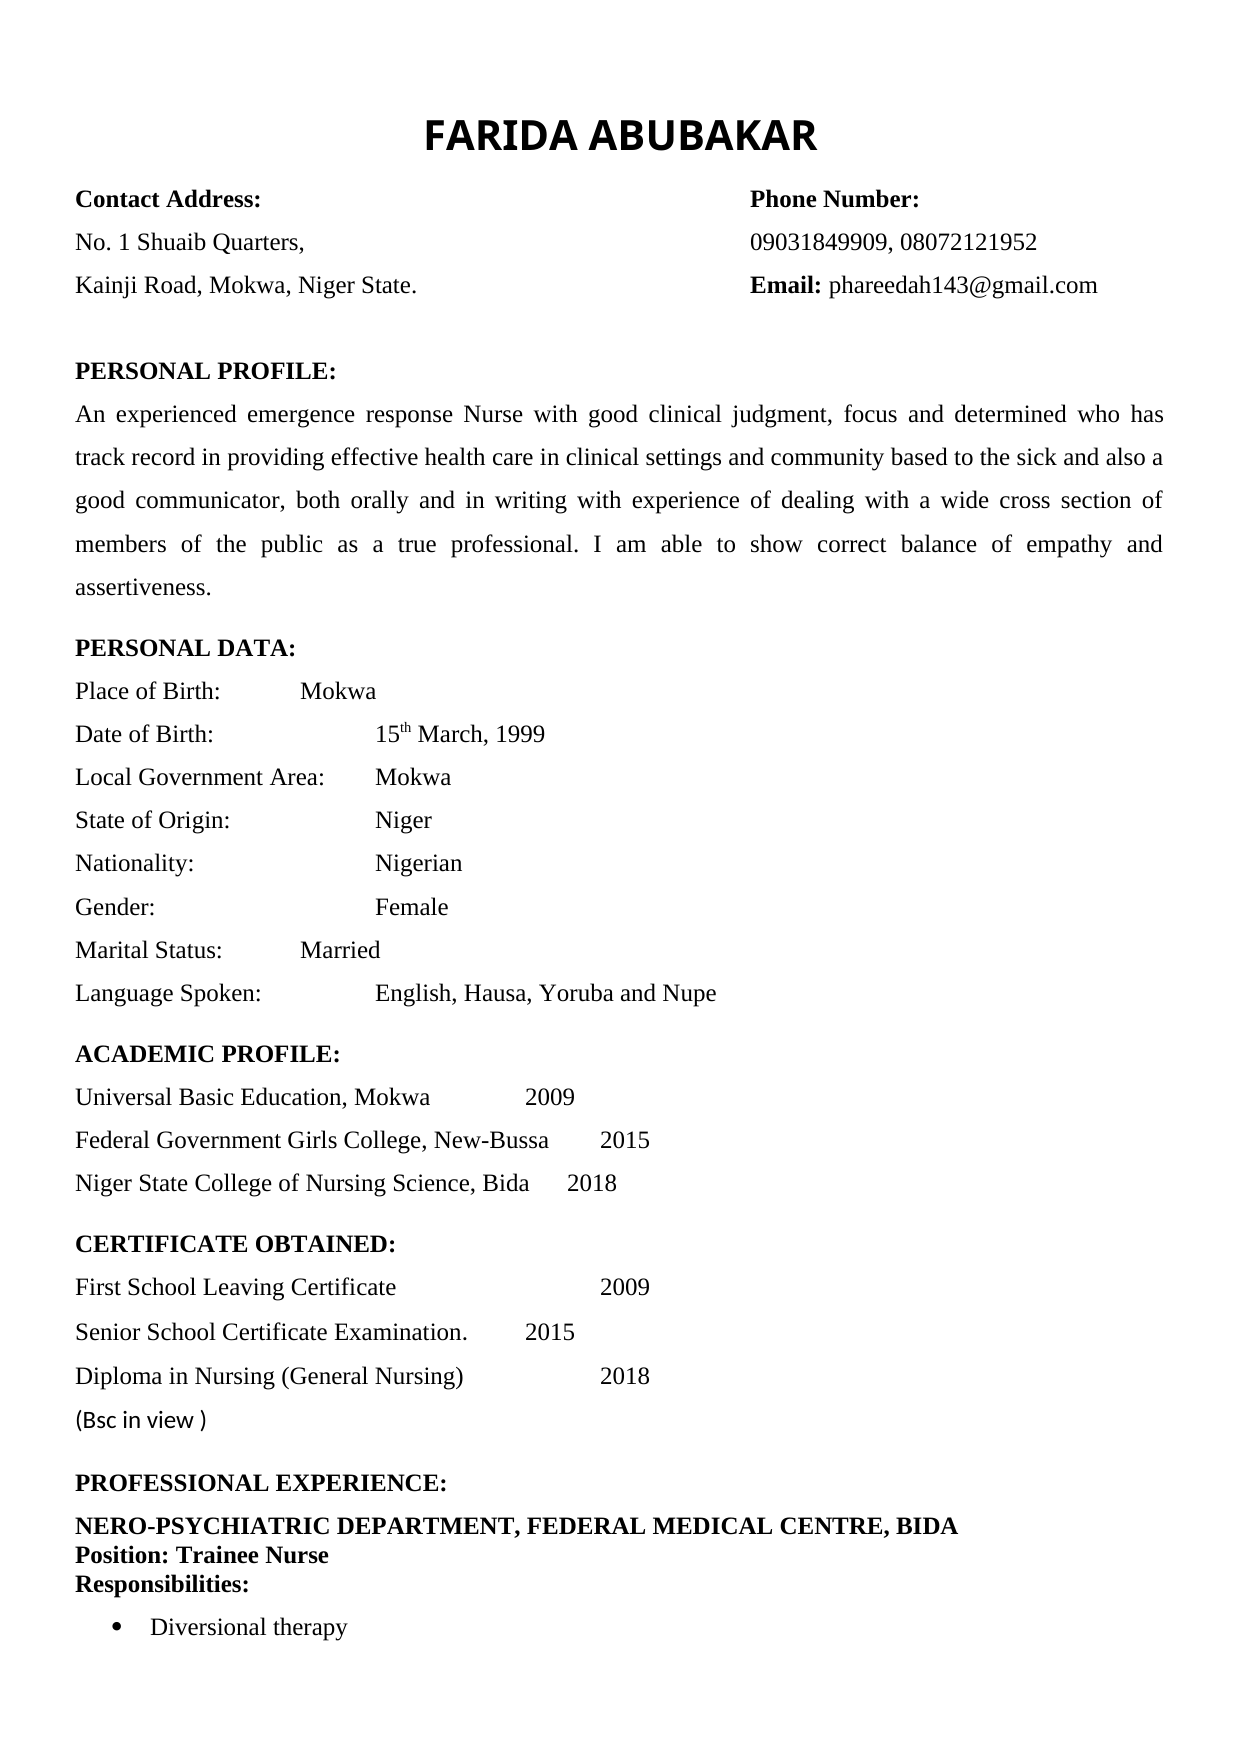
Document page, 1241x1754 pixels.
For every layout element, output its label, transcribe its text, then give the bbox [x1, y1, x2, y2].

list Diversional therapy [112, 1612, 1165, 1641]
text Nationality: Nigerian [75, 848, 1165, 877]
text PERSONAL PROFILE: [75, 356, 1165, 385]
text Marital Status: Married [75, 935, 1165, 963]
text Kainji Road, Mokwa, Niger State. Email: phareedah143@gmail.com [75, 270, 1165, 299]
text Responsibilities: [75, 1569, 1165, 1597]
text Date of Birth: 15th March, 1999 [75, 719, 1165, 748]
text Language Spoken: English, Hausa, Yoruba and Nupe [75, 978, 1165, 1007]
text FARIDA ABUBAKAR [75, 106, 1165, 163]
text State of Origin: Niger [75, 805, 1165, 834]
text PROFESSIONAL EXPERIENCE: [75, 1468, 1165, 1497]
text ACADEMIC PROFILE: [75, 1039, 1165, 1068]
text Federal Government Girls College, New-Bussa 2015 [75, 1125, 1165, 1154]
text No. 1 Shuaib Quarters, 09031849909, 08072121952 [75, 227, 1165, 256]
text Universal Basic Education, Mokwa 2009 [75, 1082, 1165, 1111]
text Position: Trainee Nurse [75, 1540, 1165, 1569]
text CERTIFICATE OBTAINED: [75, 1229, 1165, 1258]
text (Bsc in view ) [75, 1404, 1165, 1435]
text NERO-PSYCHIATRIC DEPARTMENT, FEDERAL MEDICAL CENTRE, BIDA [75, 1511, 1165, 1540]
text First School Leaving Certificate 2009 [75, 1272, 1165, 1301]
text PERSONAL DATA: [75, 633, 1165, 662]
text Gender: Female [75, 892, 1165, 920]
text Place of Birth: Mokwa [75, 676, 1165, 705]
text Diploma in Nursing (General Nursing) 2018 [75, 1361, 1165, 1390]
text An experienced emergence response Nurse with good clinical judgment, focus and determined who has track record in providing effective health care in clinical settings and community based to the sick and also a good communicator, both orally and in writing with experience of dealing with a wide cross section of members of the public as a true professional. I am able to show correct balance of empathy and assertiveness. [75, 399, 1165, 601]
text Contact Address: Phone Number: [75, 184, 1165, 212]
text Local Government Area: Mokwa [75, 762, 1165, 791]
text Niger State College of Nursing Science, Bida 2018 [75, 1168, 1165, 1197]
text Senior School Certificate Examination. 2015 [75, 1316, 1165, 1346]
